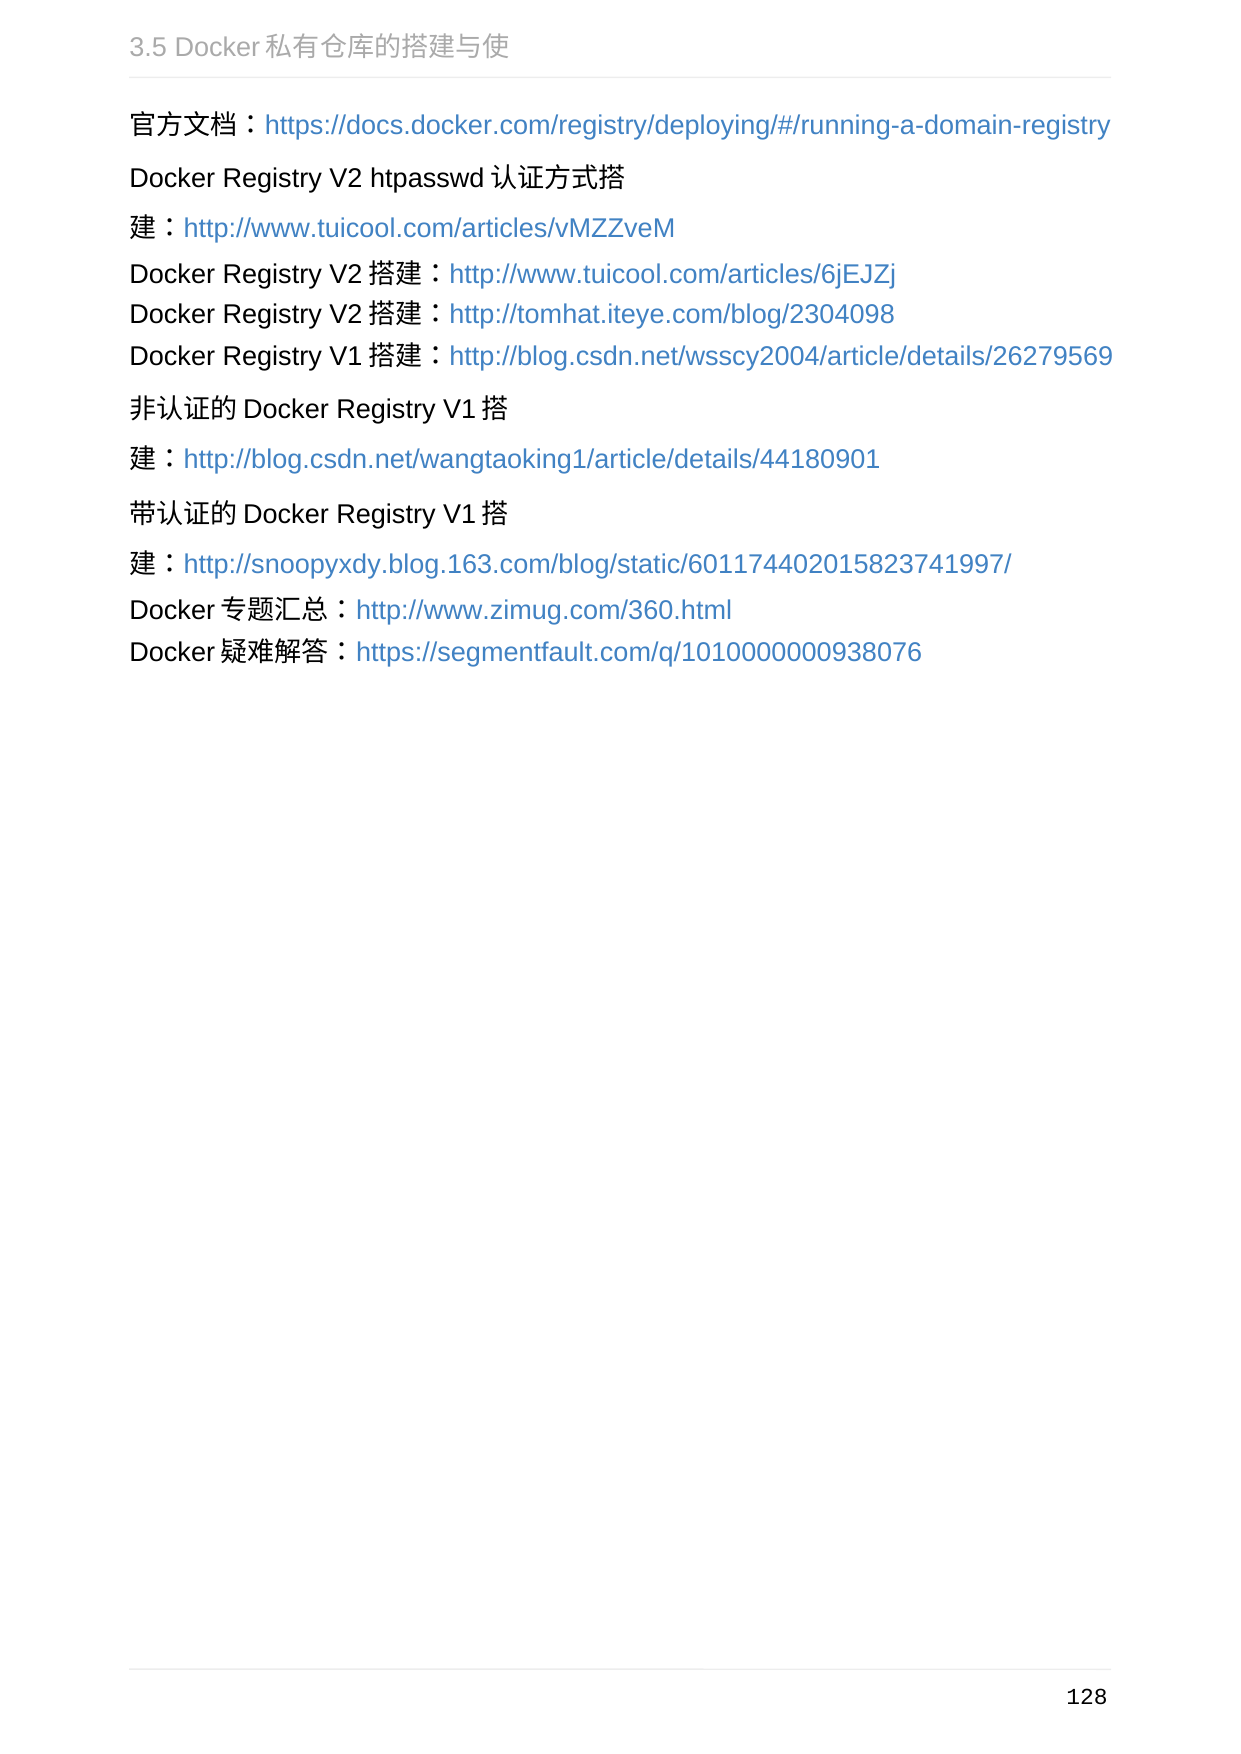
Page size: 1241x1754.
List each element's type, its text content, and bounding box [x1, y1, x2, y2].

text Docker Registry V2搭建：http://www.tuicool.com/articles/6jEJZj Docker Registry V2搭建：http://tomhat.iteye.com/blog/2304098 [129, 254, 960, 332]
text 官方文档：https://docs.docker.com/registry/deploying/#/running-a-domain-registry [129, 105, 1136, 142]
text 建：http://blog.csdn.net/wangtaoking1/article/details/44180901 [129, 429, 1136, 478]
text 建：http://www.tuicool.com/articles/vMZZveM [129, 197, 1136, 247]
text 带认证的Docker Registry V1搭 [129, 484, 1136, 534]
text Docker Registry V2 htpasswd认证方式搭 [129, 148, 1136, 197]
text Docker Registry V1搭建：http://blog.csdn.net/wsscy2004/article/details/26279569 [129, 337, 1136, 373]
text Docker疑难解答：https://segmentfault.com/q/1010000000938076 [129, 633, 1136, 670]
text 建：http://snoopyxdy.blog.163.com/blog/static/601174402015823741997/ [129, 534, 1136, 583]
text 非认证的Docker Registry V1搭 [129, 379, 1136, 429]
text Docker专题汇总：http://www.zimug.com/360.html [129, 591, 1136, 627]
